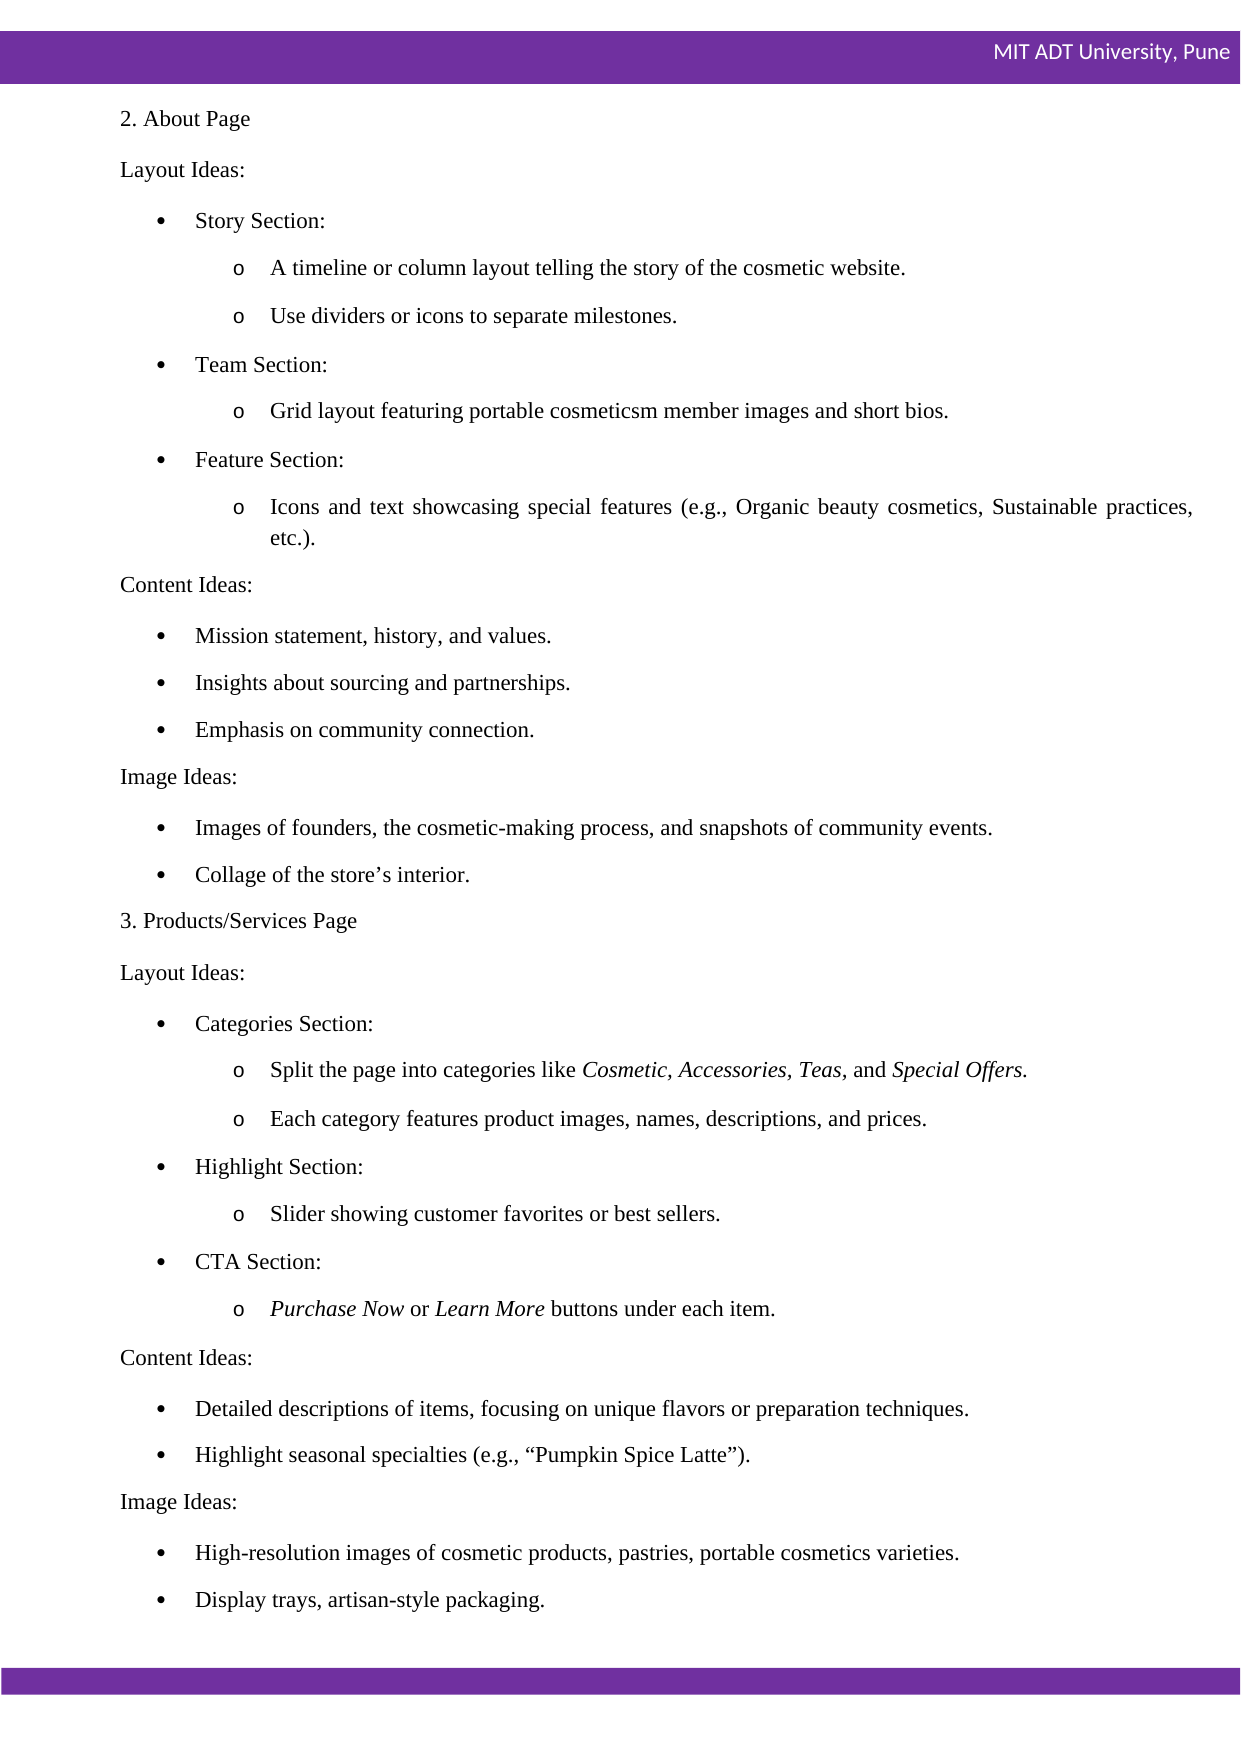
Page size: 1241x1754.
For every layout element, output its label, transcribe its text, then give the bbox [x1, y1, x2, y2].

list Insights about sourcing and partnerships. [157, 669, 1195, 695]
text Content Ideas: [120, 1343, 1195, 1370]
list Highlight Section: [157, 1153, 1195, 1179]
list Use dividers or icons to separate milestones. [232, 302, 1195, 330]
text Image Ideas: [120, 763, 1195, 789]
text Layout Ideas: [120, 958, 1195, 985]
list Story Section: [157, 207, 1195, 233]
list Emphasis on community connection. [157, 716, 1195, 742]
list Split the page into categories like Cosmetic, Accessories, Teas, and Special Offers. [232, 1056, 1195, 1084]
list Each category features product images, names, descriptions, and prices. [232, 1105, 1195, 1132]
list Slider showing customer favorites or best sellers. [232, 1200, 1195, 1228]
list Display trays, artisan-style packaging. [157, 1586, 1195, 1613]
list Collage of the store’s interior. [157, 861, 1195, 887]
text Image Ideas: [120, 1488, 1195, 1515]
list Grid layout featuring portable cosmeticsm member images and short bios. [232, 397, 1195, 425]
text 3. Products/Services Page [120, 907, 1195, 934]
list Images of founders, the cosmetic-making process, and snapshots of community events. [157, 814, 1195, 840]
text 2. About Page [120, 105, 1195, 131]
list Icons and text showcasing special features (e.g., Organic beauty cosmetics, Sustainable practices, etc.). [232, 493, 1195, 551]
list Feature Section: [157, 446, 1195, 472]
list Team Section: [157, 351, 1195, 377]
list A timeline or column layout telling the story of the cosmetic website. [232, 254, 1195, 282]
list Detailed descriptions of items, focusing on unique flavors or preparation techniques. [157, 1394, 1195, 1421]
text Content Ideas: [120, 571, 1195, 597]
list High-resolution images of cosmetic products, pastries, portable cosmetics varieties. [157, 1539, 1195, 1566]
list Mission statement, history, and values. [157, 622, 1195, 648]
text Layout Ideas: [120, 156, 1195, 182]
list Highlight seasonal specialties (e.g., “Pumpkin Spice Latte”). [157, 1441, 1195, 1468]
list CTA Section: [157, 1248, 1195, 1275]
list Categories Section: [157, 1009, 1195, 1036]
list Purchase Now or Learn More buttons under each item. [232, 1295, 1195, 1323]
